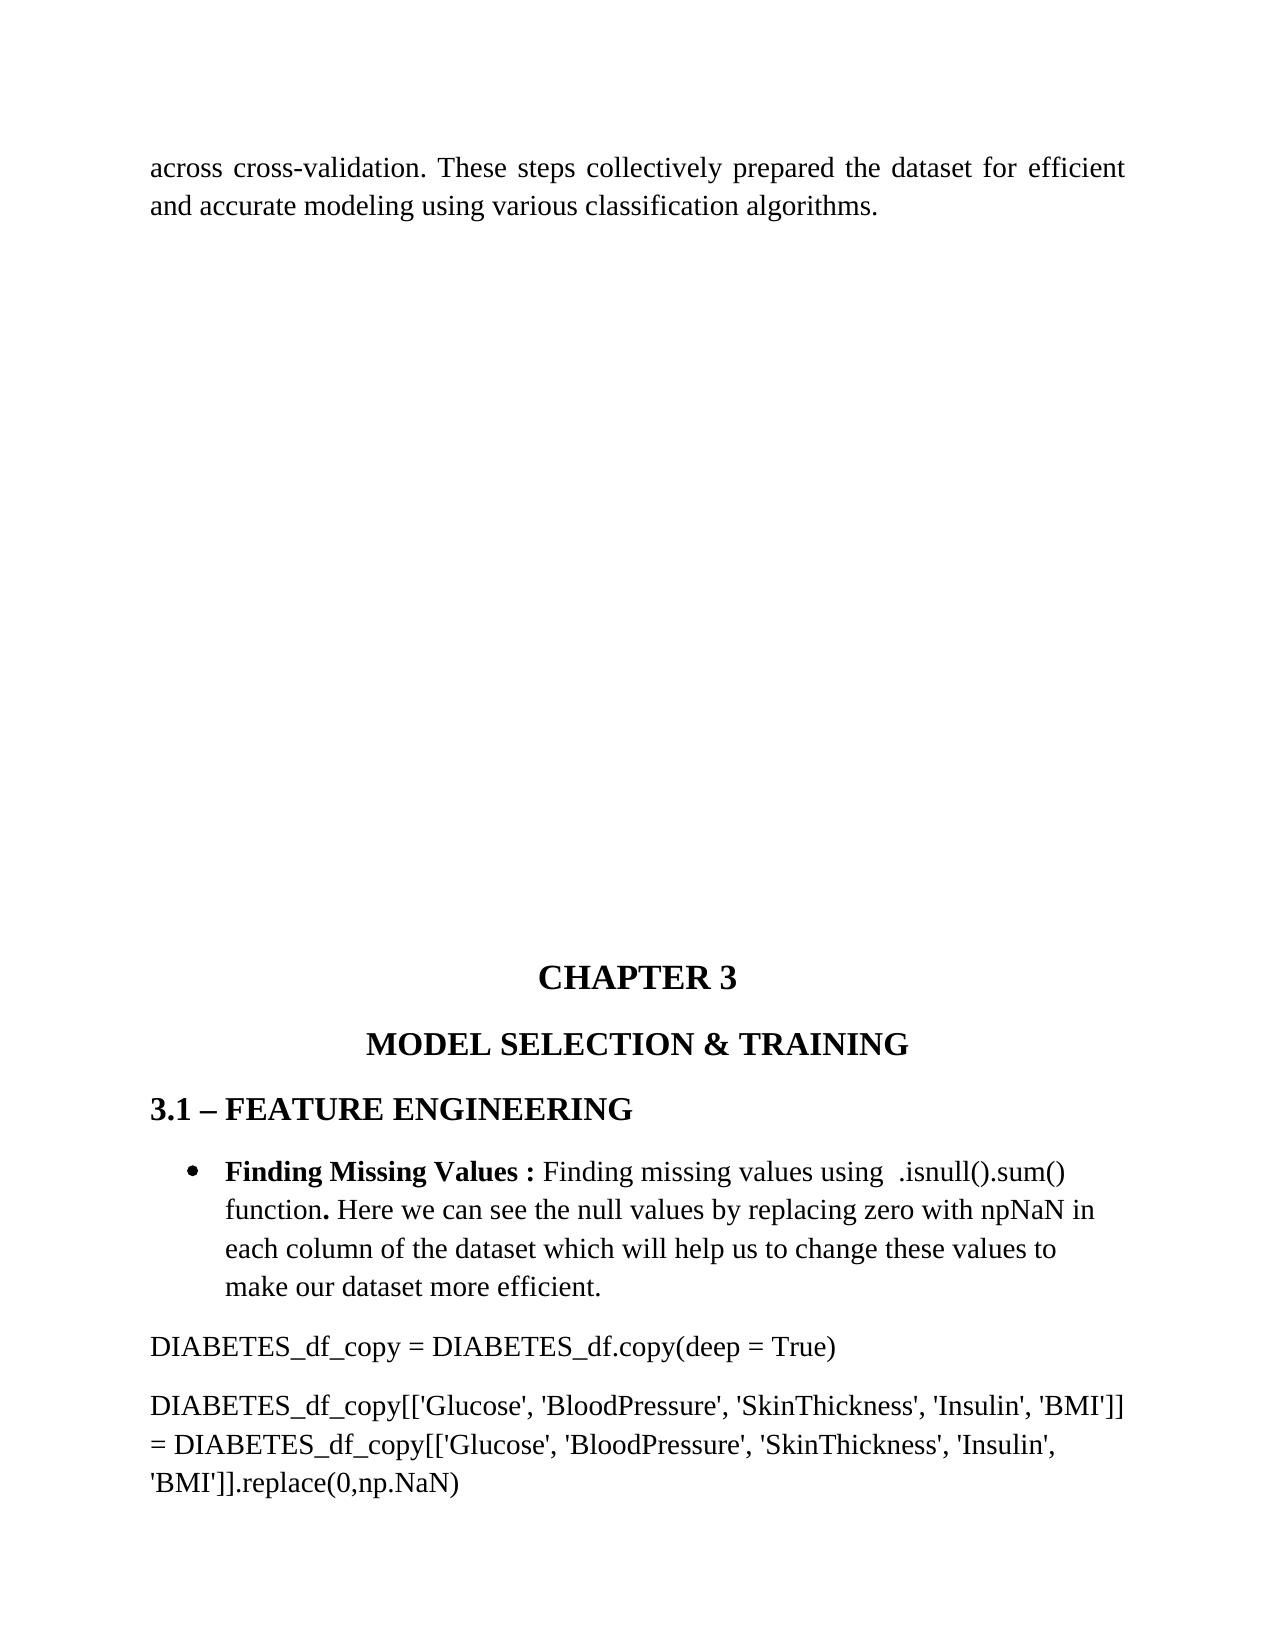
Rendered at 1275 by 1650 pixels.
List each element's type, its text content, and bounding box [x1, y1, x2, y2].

text 3.1 – FEATURE ENGINEERING [150, 1089, 1125, 1127]
text DIABETES_df_copy = DIABETES_df.copy(deep = True) [150, 1329, 1125, 1362]
text CHAPTER 3 [150, 956, 1125, 997]
text DIABETES_df_copy[['Glucose', 'BloodPressure', 'SkinThickness', 'Insulin', 'BMI']] = DIABETES_df_copy[['Glucose', 'BloodPressure', 'SkinThickness', 'Insulin', 'BMI']].replace(0,np.NaN) [150, 1388, 1125, 1499]
text MODEL SELECTION & TRAINING [150, 1024, 1125, 1062]
list Finding Missing Values : Finding missing values using .isnull().sum() function. Here we can see the null values by replacing zero with npNaN in each column of the dataset which will help us to change these values to make our dataset more efficient. [187, 1154, 1125, 1303]
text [150, 150, 1125, 222]
